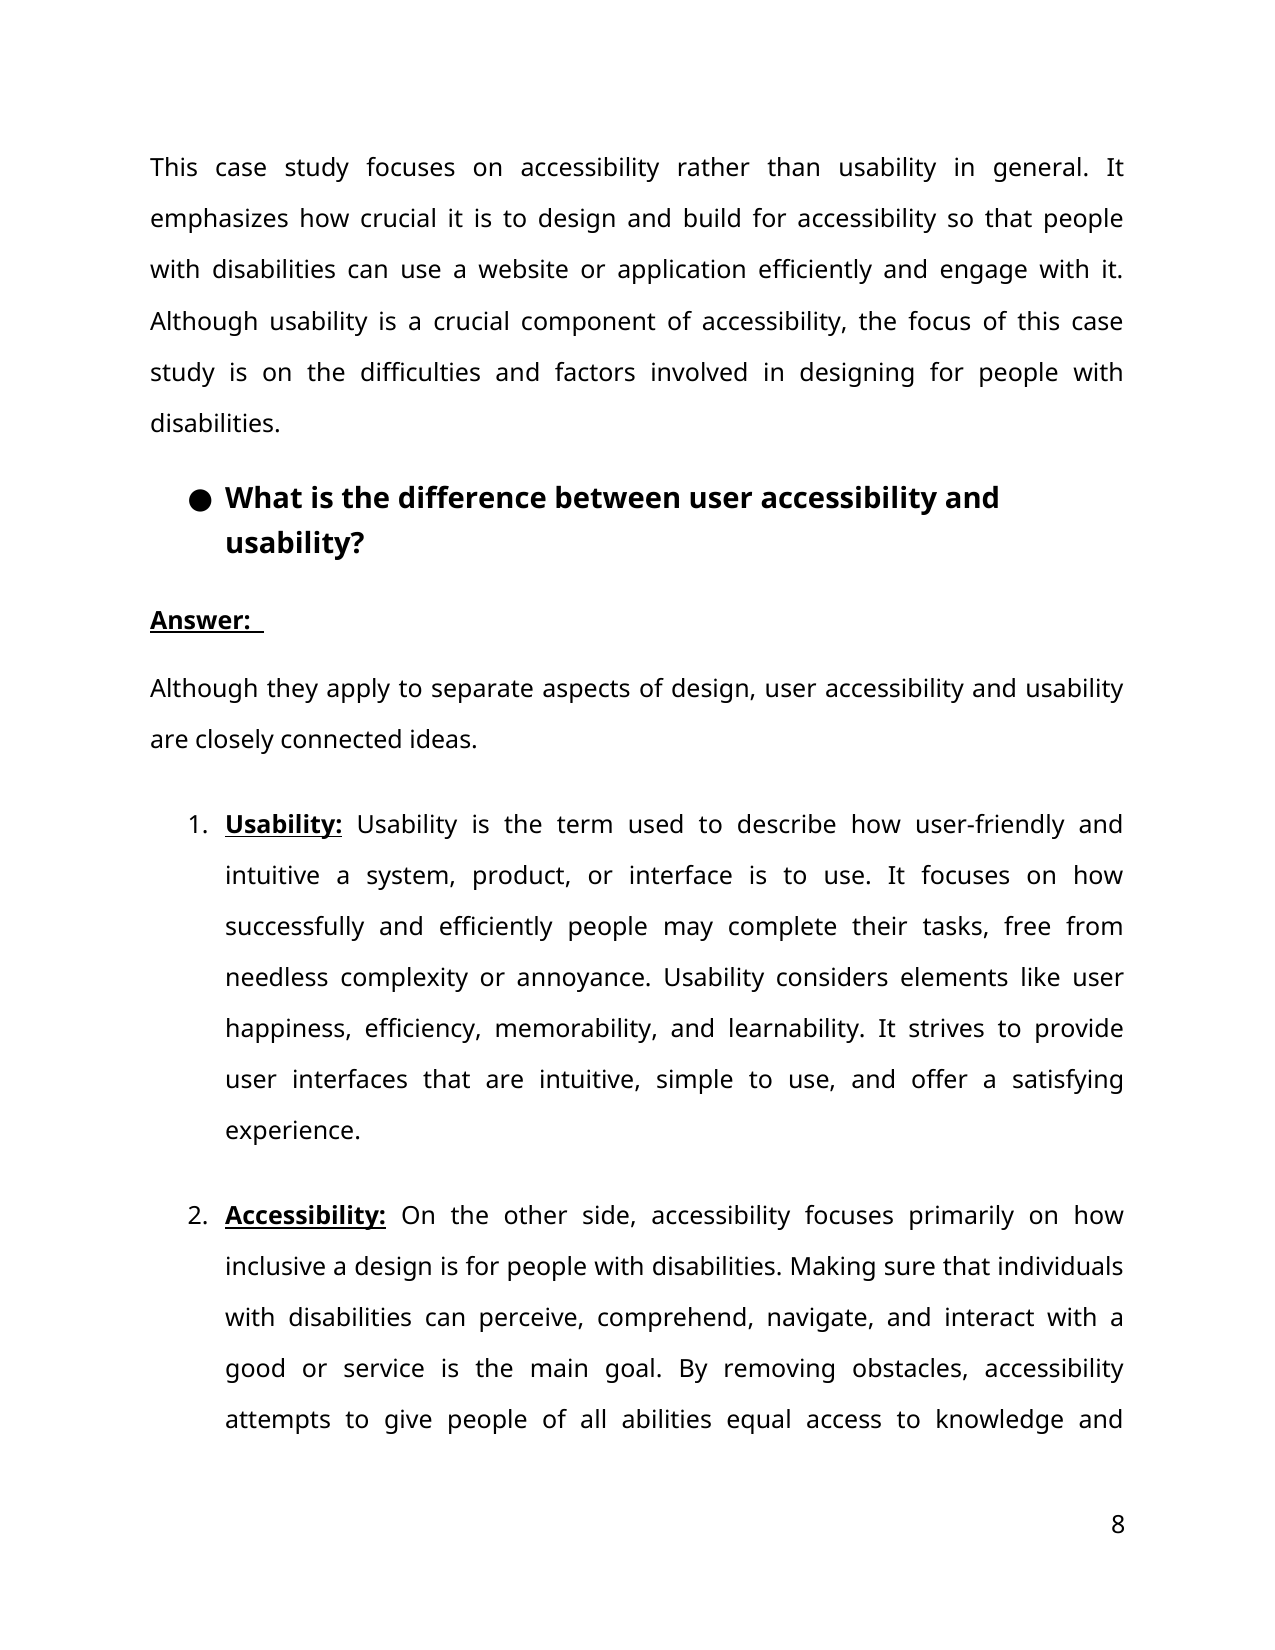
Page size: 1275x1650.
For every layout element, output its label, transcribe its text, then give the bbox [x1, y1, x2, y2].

text Answer: [150, 602, 1125, 636]
list Usability: Usability is the term used to describe how user-friendly and intuitive a system, product, or interface is to use. It focuses on how successfully and efficiently people may complete their tasks, free from needless complexity or annoyance. Usability considers elements like user happiness, efficiency, memorability, and learnability. It strives to provide user interfaces that are intuitive, simple to use, and offer a satisfying experience. [187, 807, 1125, 1147]
text This case study focuses on accessibility rather than usability in general. It emphasizes how crucial it is to design and build for accessibility so that people with disabilities can use a website or application efficiently and engage with it. Although usability is a crucial component of accessibility, the focus of this case study is on the difficulties and factors involved in designing for people with disabilities. [150, 150, 1125, 439]
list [187, 1198, 1125, 1436]
list What is the difference between user accessibility and usability? [187, 477, 1125, 562]
text Although they apply to separate aspects of design, user accessibility and usability are closely connected ideas. [150, 671, 1125, 756]
